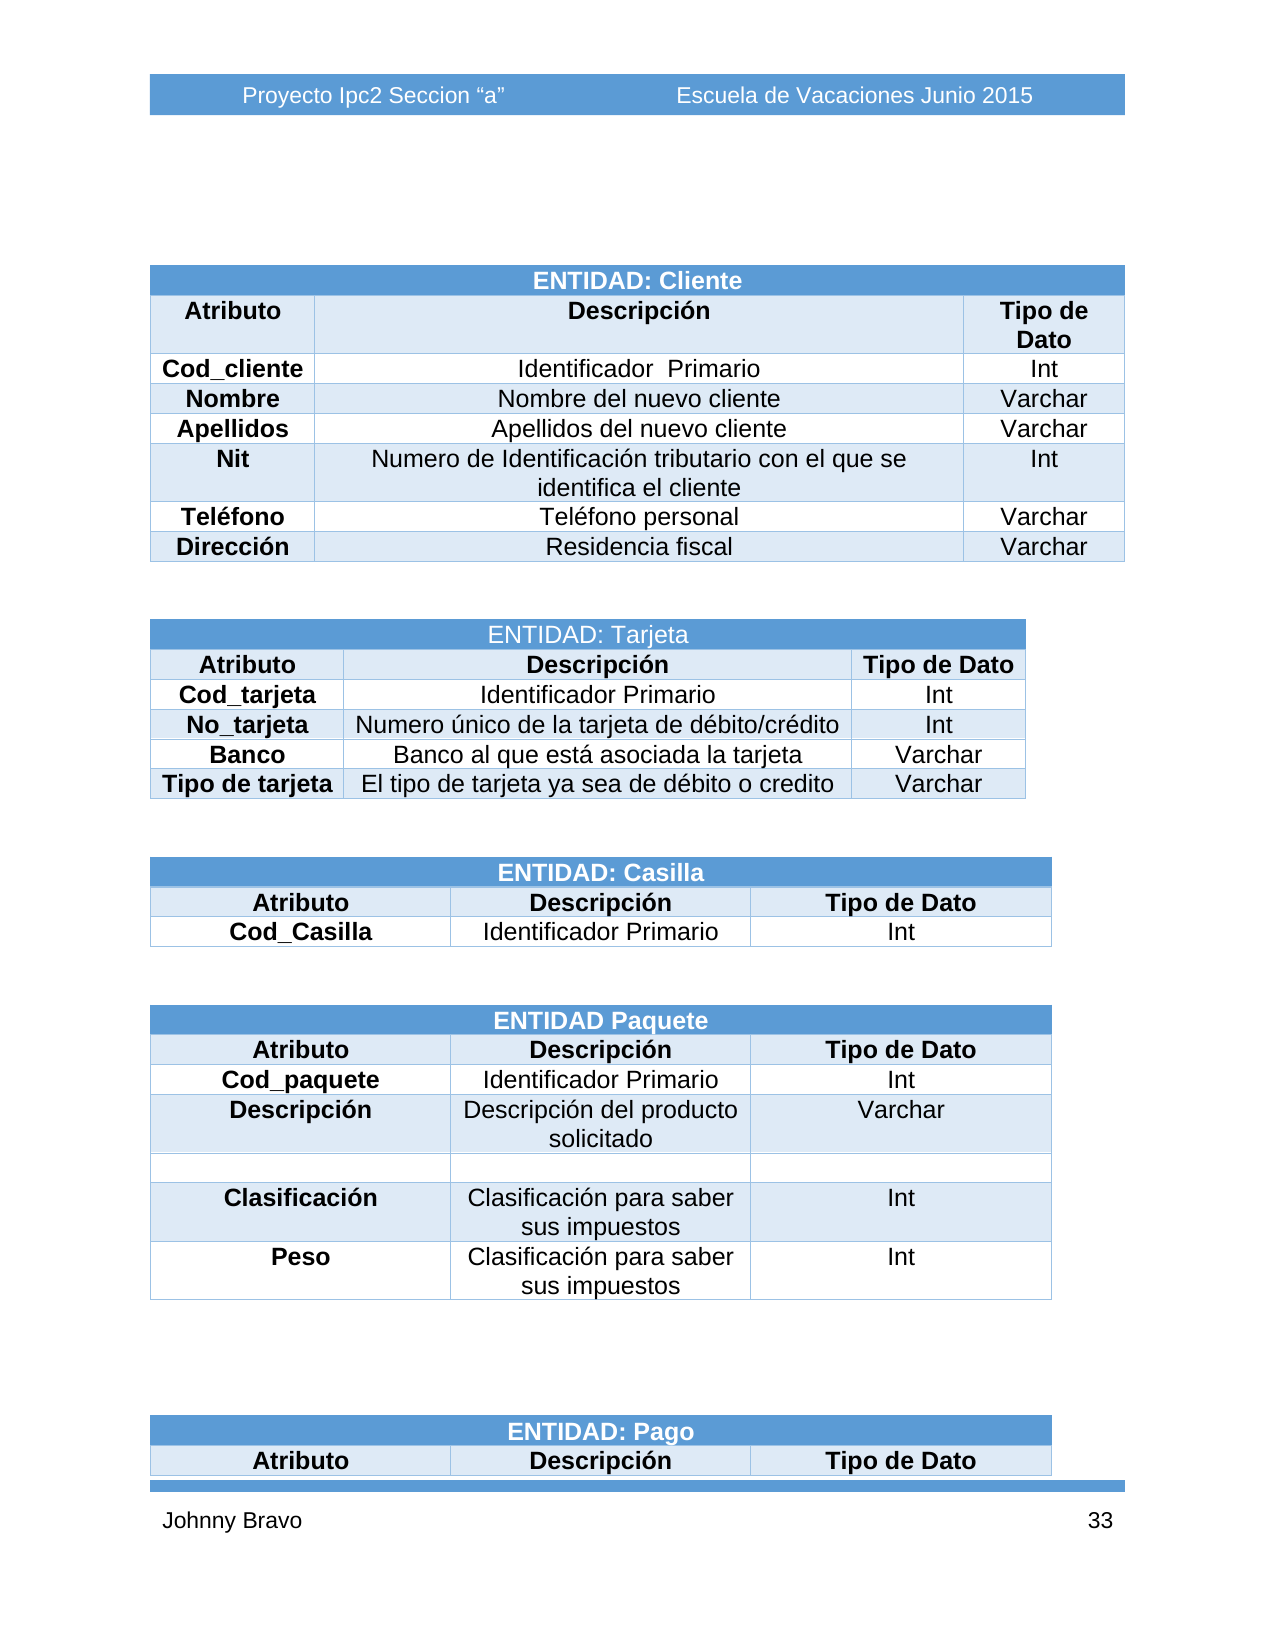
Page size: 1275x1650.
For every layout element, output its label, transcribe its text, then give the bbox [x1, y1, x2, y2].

table_cell Clasificación para saber sus impuestos [451, 1242, 750, 1299]
table_cell Varchar [964, 414, 1124, 443]
table_cell [751, 1154, 1051, 1182]
table_cell Varchar [964, 384, 1124, 413]
table_cell Atributo [151, 650, 343, 679]
table_cell Dirección [151, 532, 314, 561]
table_cell [451, 1154, 750, 1182]
table_cell Tipo de Dato [751, 1446, 1051, 1475]
table_cell [151, 1154, 450, 1182]
table_cell Identificador Primario [344, 680, 851, 709]
table_cell Int [964, 444, 1124, 501]
table_header ENTIDAD: Cliente [151, 266, 1124, 295]
table_cell Atributo [151, 1035, 450, 1064]
table_cell Descripción [451, 888, 750, 916]
table_cell Atributo [151, 888, 450, 916]
table_cell Varchar [852, 740, 1025, 768]
table_cell Banco al que está asociada la tarjeta [344, 740, 851, 768]
table_header ENTIDAD Paquete [151, 1006, 1051, 1034]
table_cell Descripción del producto solicitado [451, 1095, 750, 1152]
table_cell Descripción [451, 1035, 750, 1064]
table_cell Atributo [151, 1446, 450, 1475]
table_cell Varchar [852, 769, 1025, 798]
table_cell Tipo de tarjeta [151, 769, 343, 798]
table_cell Apellidos [151, 414, 314, 443]
table_cell Descripción [451, 1446, 750, 1475]
table_cell Identificador Primario [451, 1065, 750, 1094]
table_cell Clasificación para saber sus impuestos [451, 1183, 750, 1241]
table_cell Tipo de Dato [852, 650, 1025, 679]
table_cell Identificador Primario [451, 917, 750, 946]
table_header ENTIDAD: Casilla [151, 858, 1051, 886]
table_cell Peso [151, 1242, 450, 1299]
table_cell Cod_paquete [151, 1065, 450, 1094]
table_cell Descripción [344, 650, 851, 679]
table_cell Numero único de la tarjeta de débito/crédito [344, 710, 851, 738]
table_cell Cod_Casilla [151, 917, 450, 946]
table_cell Int [964, 354, 1124, 383]
table_cell No_tarjeta [151, 710, 343, 738]
table_cell Int [751, 917, 1051, 946]
table_cell Nombre del nuevo cliente [315, 384, 963, 413]
table_cell Tipo de Dato [751, 1035, 1051, 1064]
table_cell Int [852, 680, 1025, 709]
table_cell Apellidos del nuevo cliente [315, 414, 963, 443]
table_header ENTIDAD: Pago [151, 1416, 1051, 1445]
table_cell Varchar [964, 532, 1124, 561]
table_cell Varchar [751, 1095, 1051, 1152]
table_cell Int [751, 1065, 1051, 1094]
table_cell Int [751, 1242, 1051, 1299]
table_cell Nit [151, 444, 314, 501]
table_cell Identificador Primario [315, 354, 963, 383]
table_header ENTIDAD: Tarjeta [151, 620, 1025, 649]
table_cell Cod_cliente [151, 354, 314, 383]
table_cell Residencia fiscal [315, 532, 963, 561]
table_cell Tipo de Dato [964, 296, 1124, 353]
table_cell Descripción [151, 1095, 450, 1152]
table_cell El tipo de tarjeta ya sea de débito o credito [344, 769, 851, 798]
table_cell Int [751, 1183, 1051, 1241]
table_cell Clasificación [151, 1183, 450, 1241]
table_cell Cod_tarjeta [151, 680, 343, 709]
table_cell Tipo de Dato [751, 888, 1051, 916]
table_cell Nombre [151, 384, 314, 413]
table_cell Atributo [151, 296, 314, 353]
table_cell Numero de Identificación tributario con el que se identifica el cliente [315, 444, 963, 501]
table_cell Teléfono personal [315, 502, 963, 531]
table_cell Teléfono [151, 502, 314, 531]
table_cell Varchar [964, 502, 1124, 531]
table_cell Banco [151, 740, 343, 768]
table_cell Int [852, 710, 1025, 738]
table_cell Descripción [315, 296, 963, 353]
